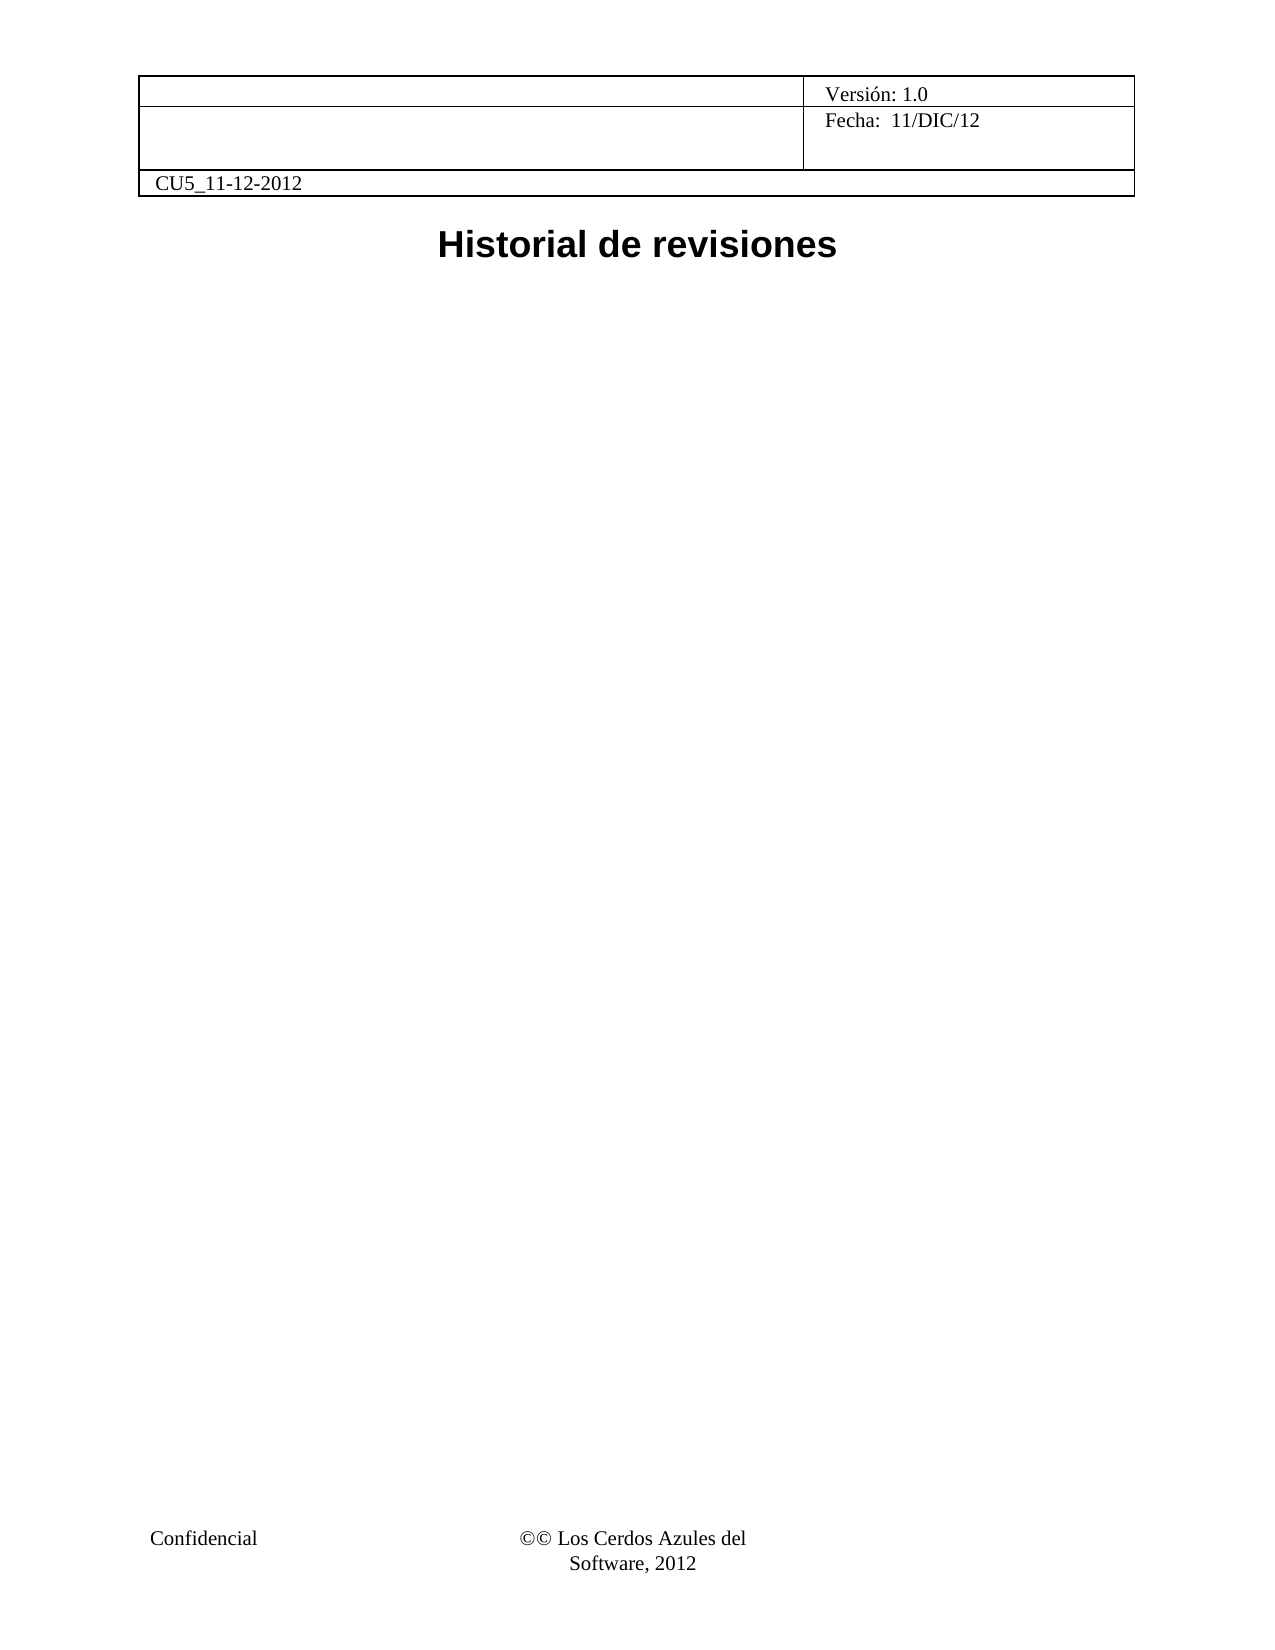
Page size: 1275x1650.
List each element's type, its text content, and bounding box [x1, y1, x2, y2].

title Historial de revisiones [150, 222, 1125, 265]
